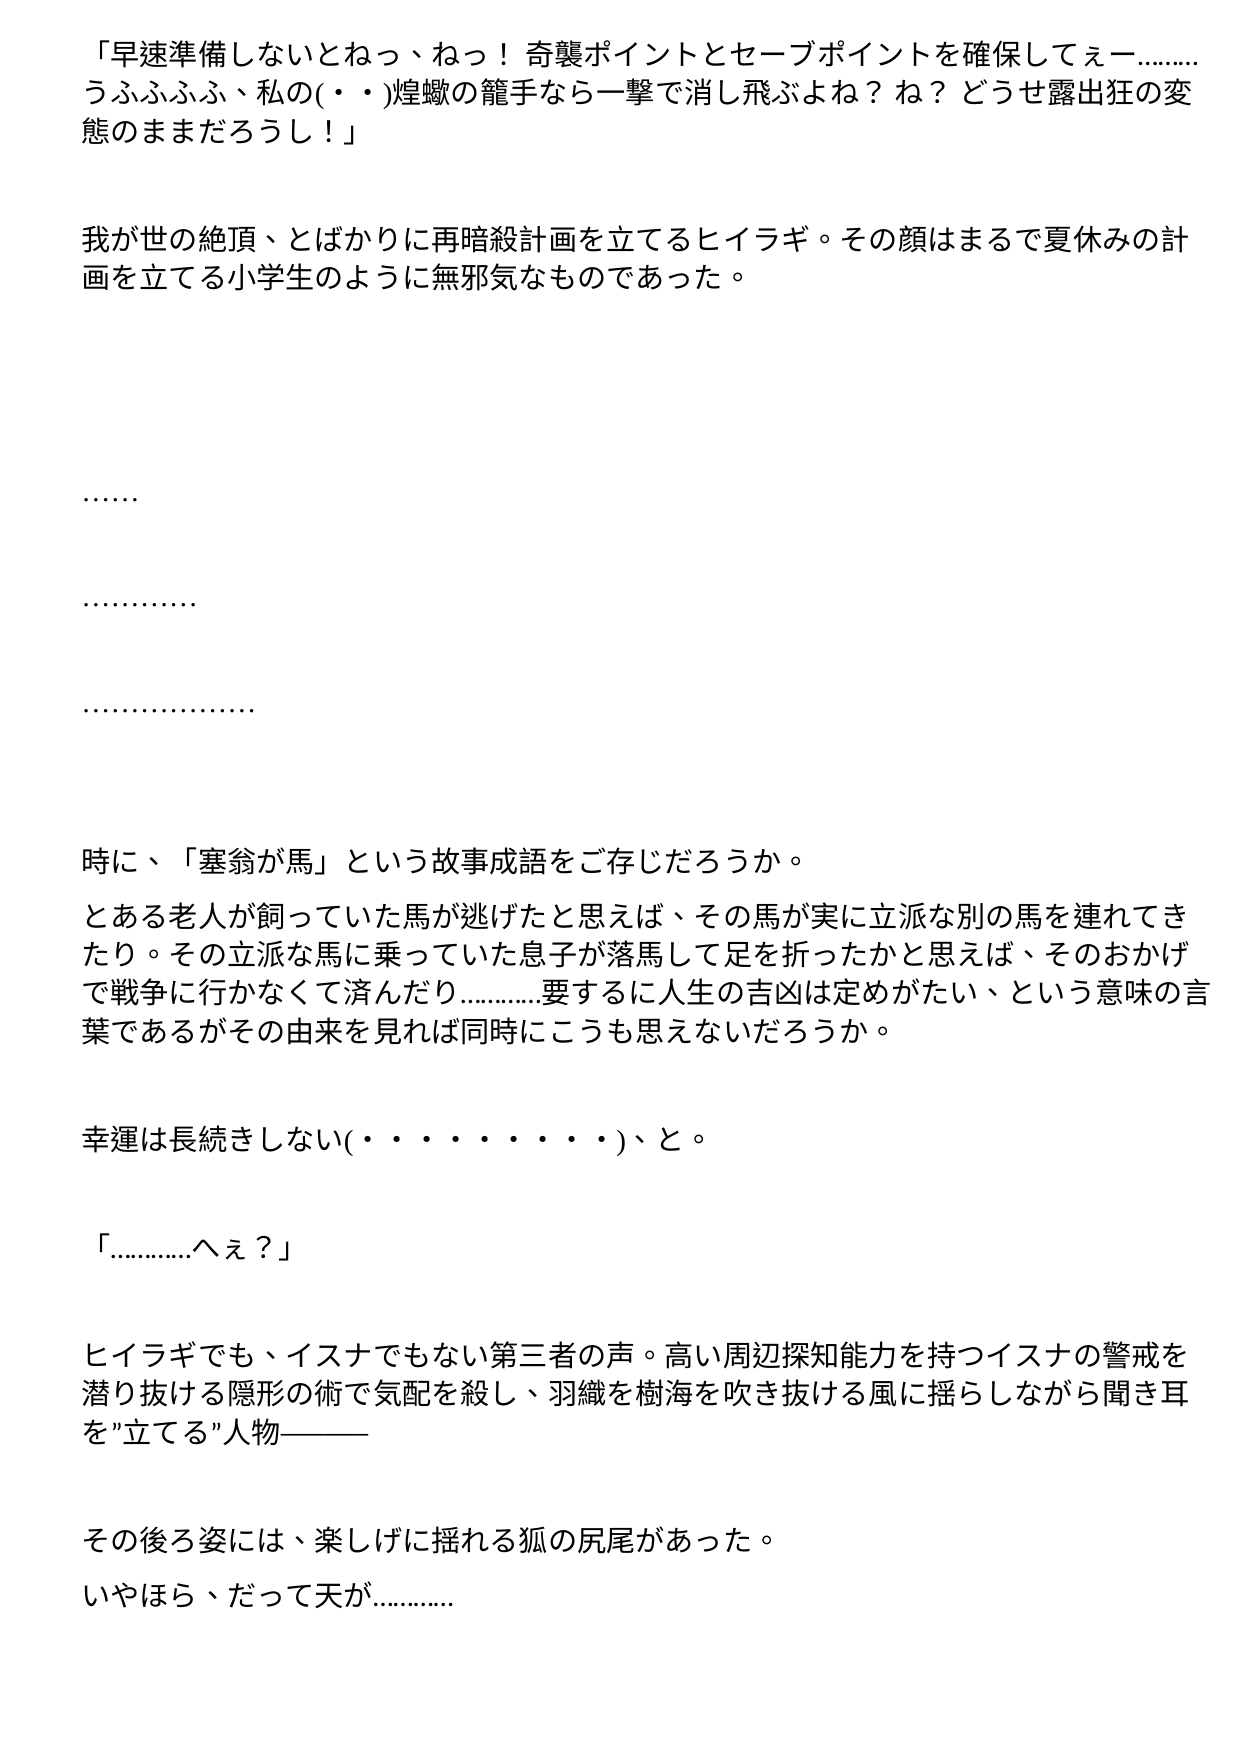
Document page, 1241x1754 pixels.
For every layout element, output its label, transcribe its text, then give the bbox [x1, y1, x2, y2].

text ヒイラギでも、イスナでもない第三者の声。高い周辺探知能力を持つイスナの警戒を潜り抜ける隠形の術で気配を殺し、羽織を樹海を吹き抜ける風に揺らしながら聞き耳を”立てる”人物────── [81, 1338, 1215, 1450]
text 我が世の絶頂、とばかりに再暗殺計画を立てるヒイラギ。その顔はまるで夏休みの計画を立てる小学生のように無邪気なものであった。 [81, 222, 1215, 296]
text 「早速準備しないとねっ、ねっ！ 奇襲ポイントとセーブポイントを確保してぇー………うふふふふ、私の(・・)煌蠍の籠手なら一撃で消し飛ぶよね？ ね？ どうせ露出狂の変態のままだろうし！」 [81, 37, 1215, 150]
text いやほら、だって天が………… [81, 1578, 1215, 1613]
text その後ろ姿には、楽しげに揺れる狐の尻尾があった。 [81, 1523, 1215, 1558]
text ……………… [81, 685, 1215, 719]
text 時に、「塞翁が馬」という故事成語をご存じだろうか。 [81, 844, 1215, 879]
text 「…………へぇ？」 [81, 1230, 1215, 1266]
text 幸運は長続きしない(・・・・・・・・・)、と。 [81, 1122, 1215, 1158]
text ………… [81, 579, 1215, 613]
text とある老人が飼っていた馬が逃げたと思えば、その馬が実に立派な別の馬を連れてきたり。その立派な馬に乗っていた息子が落馬して足を折ったかと思えば、そのおかげで戦争に行かなくて済んだり…………要するに人生の吉凶は定めがたい、という意味の言葉であるがその由来を見れば同時にこうも思えないだろうか。 [81, 899, 1215, 1050]
text …… [81, 474, 1215, 507]
